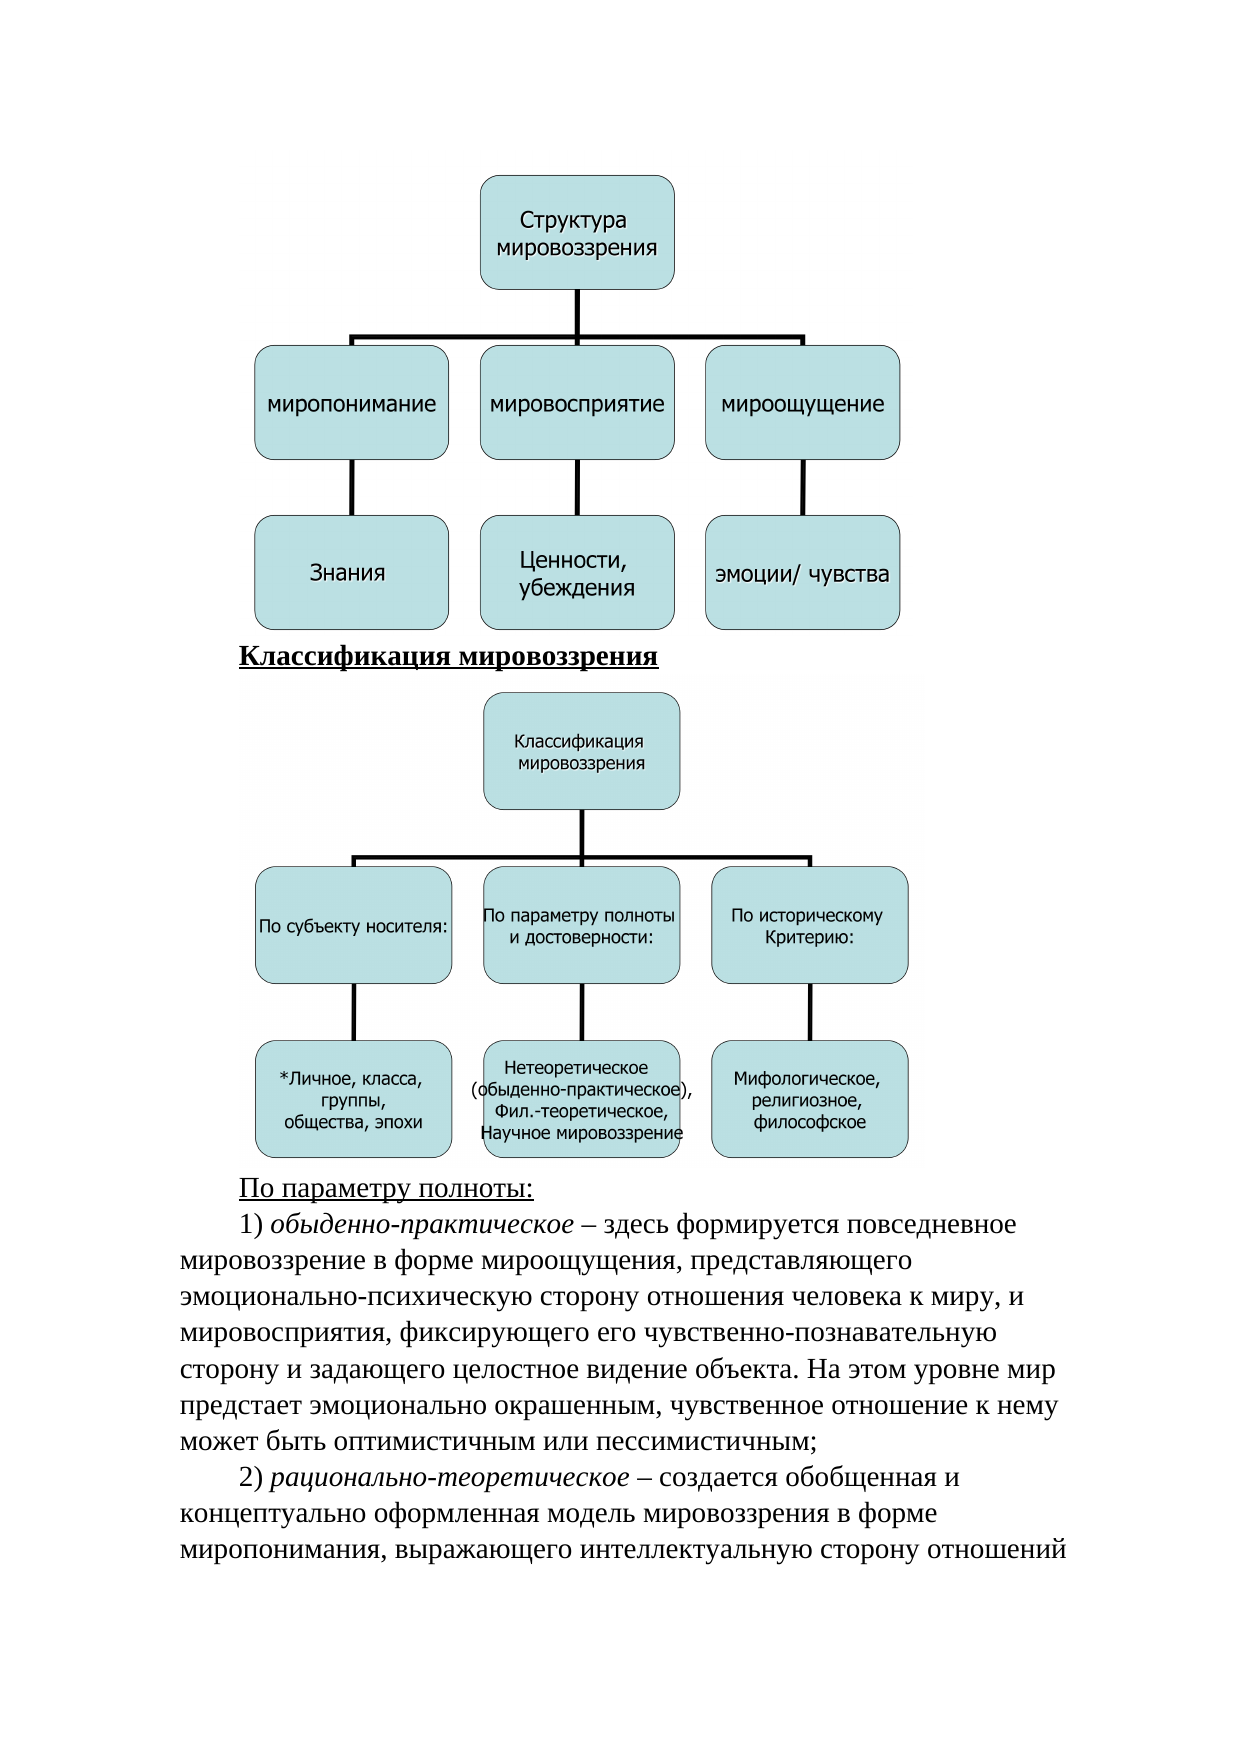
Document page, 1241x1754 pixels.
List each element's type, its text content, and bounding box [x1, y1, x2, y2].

list 1) обыденно-практическое – здесь формируется повседневное мировоззрение в форме мироощущения, представляющего эмоционально-психическую сторону отношения человека к миру, и мировосприятия, фиксирующего его чувственно-познавательную сторону и задающего целостное видение объекта. На этом уровне мир предстает эмоционально окрашенным, чувственное отношение к нему может быть оптимистичным или пессимистичным; [179, 1206, 1090, 1457]
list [179, 1459, 1090, 1565]
picture [238, 150, 914, 636]
picture [238, 674, 926, 1168]
list Классификация мировоззрения [179, 638, 1090, 672]
list По параметру полноты: [179, 1170, 1090, 1203]
